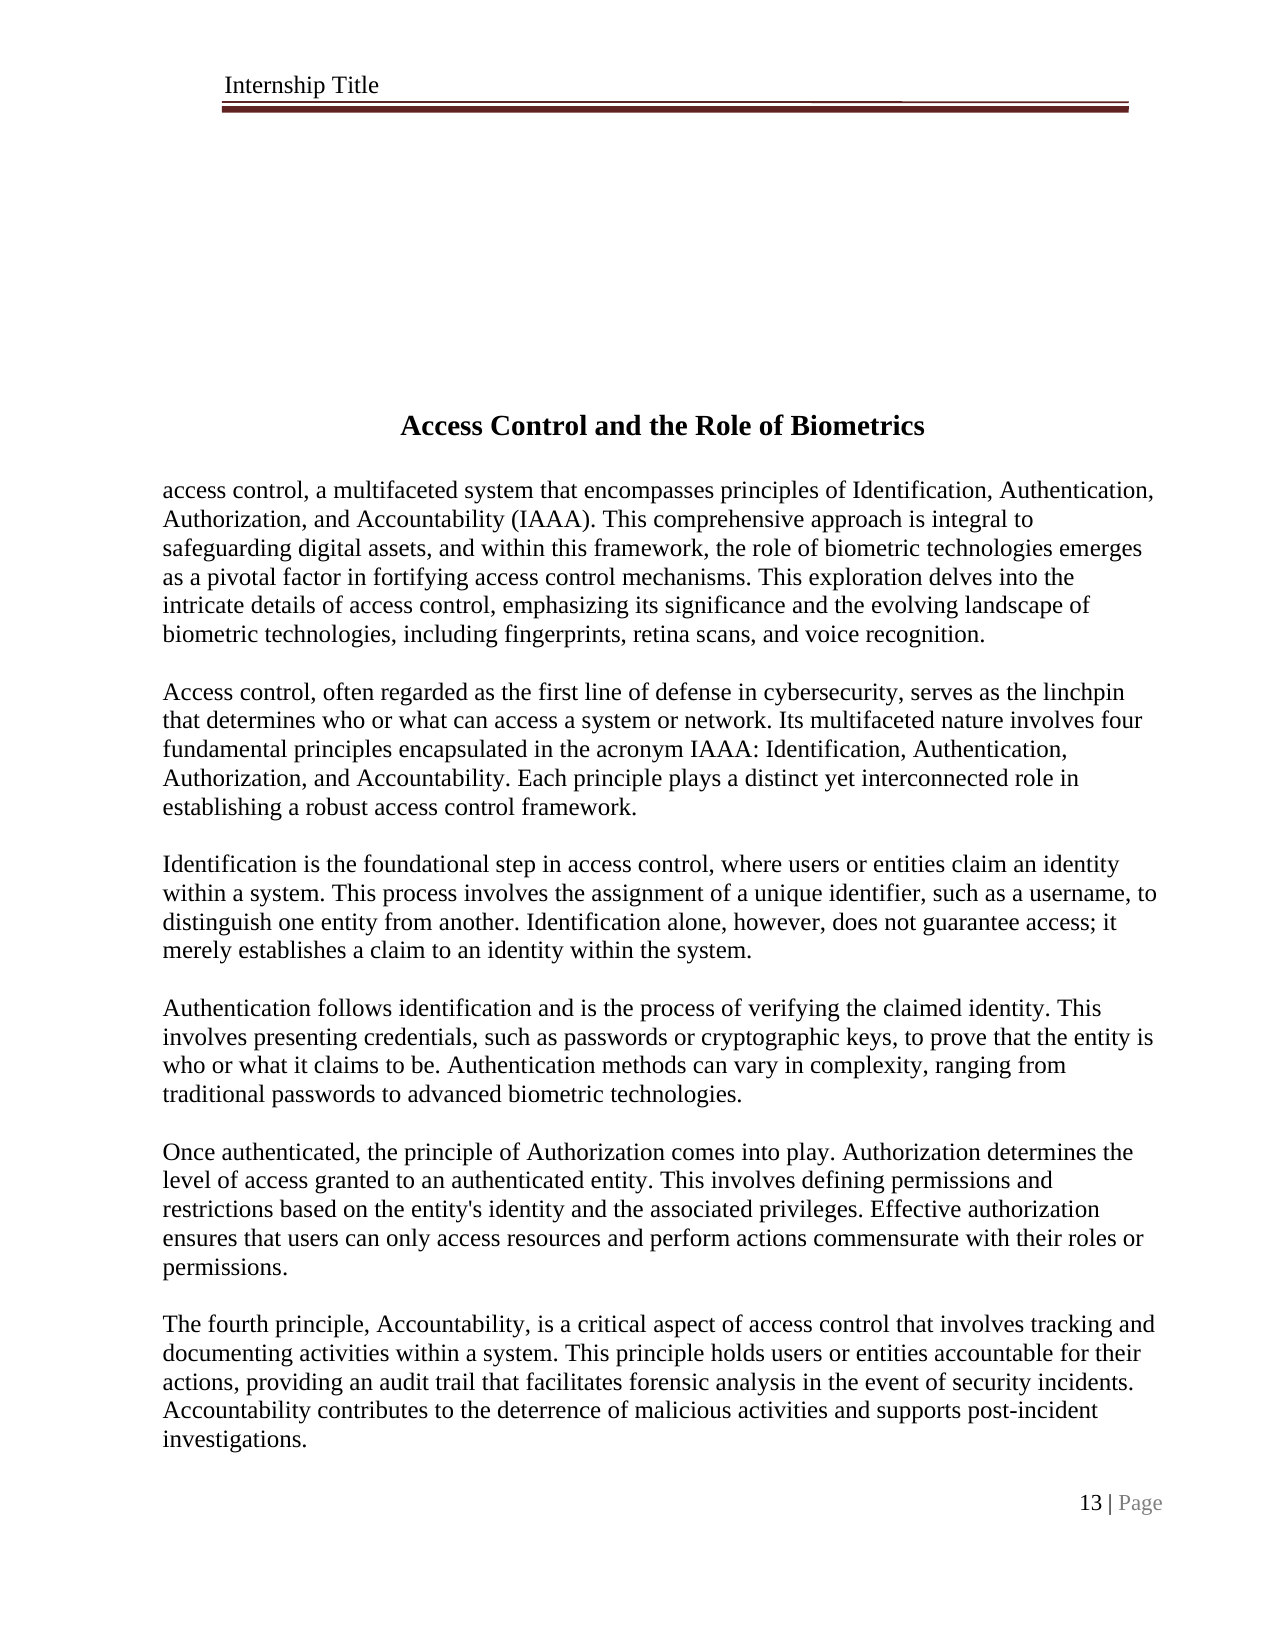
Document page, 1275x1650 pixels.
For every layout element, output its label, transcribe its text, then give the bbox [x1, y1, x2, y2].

text The fourth principle, Accountability, is a critical aspect of access control that involves tracking and documenting activities within a system. This principle holds users or entities accountable for their actions, providing an audit trail that facilitates forensic analysis in the event of security incidents. Accountability contributes to the deterrence of malicious activities and supports post-incident investigations. [162, 1309, 1162, 1453]
text Identification is the foundational step in access control, where users or entities claim an identity within a system. This process involves the assignment of a unique identifier, such as a username, to distinguish one entity from another. Identification alone, however, does not guarantee access; it merely establishes a claim to an identity within the system. [162, 849, 1162, 964]
text access control, a multifaceted system that encompasses principles of Identification, Authentication, Authorization, and Accountability (IAAA). This comprehensive approach is integral to safeguarding digital assets, and within this framework, the role of biometric technologies emerges as a pivotal factor in fortifying access control mechanisms. This exploration delves into the intricate details of access control, emphasizing its significance and the evolving landscape of biometric technologies, including fingerprints, retina scans, and voice recognition. [162, 475, 1162, 648]
text Authentication follows identification and is the process of verifying the claimed identity. This involves presenting credentials, such as passwords or cryptographic keys, to prove that the entity is who or what it claims to be. Authentication methods can vary in complexity, ranging from traditional passwords to advanced biometric technologies. [162, 993, 1162, 1108]
text Access control, often regarded as the first line of defense in cybersecurity, serves as the linchpin that determines who or what can access a system or network. Its multifaceted nature involves four fundamental principles encapsulated in the acronym IAAA: Identification, Authentication, Authorization, and Accountability. Each principle plays a distinct yet interconnected role in establishing a robust access control framework. [162, 677, 1162, 820]
text Once authenticated, the principle of Authorization comes into play. Authorization determines the level of access granted to an authenticated entity. This involves defining permissions and restrictions based on the entity's identity and the associated privileges. Effective authorization ensures that users can only access resources and perform actions commensurate with their roles or permissions. [162, 1137, 1162, 1280]
text Access Control and the Role of Biometrics [162, 408, 1162, 442]
